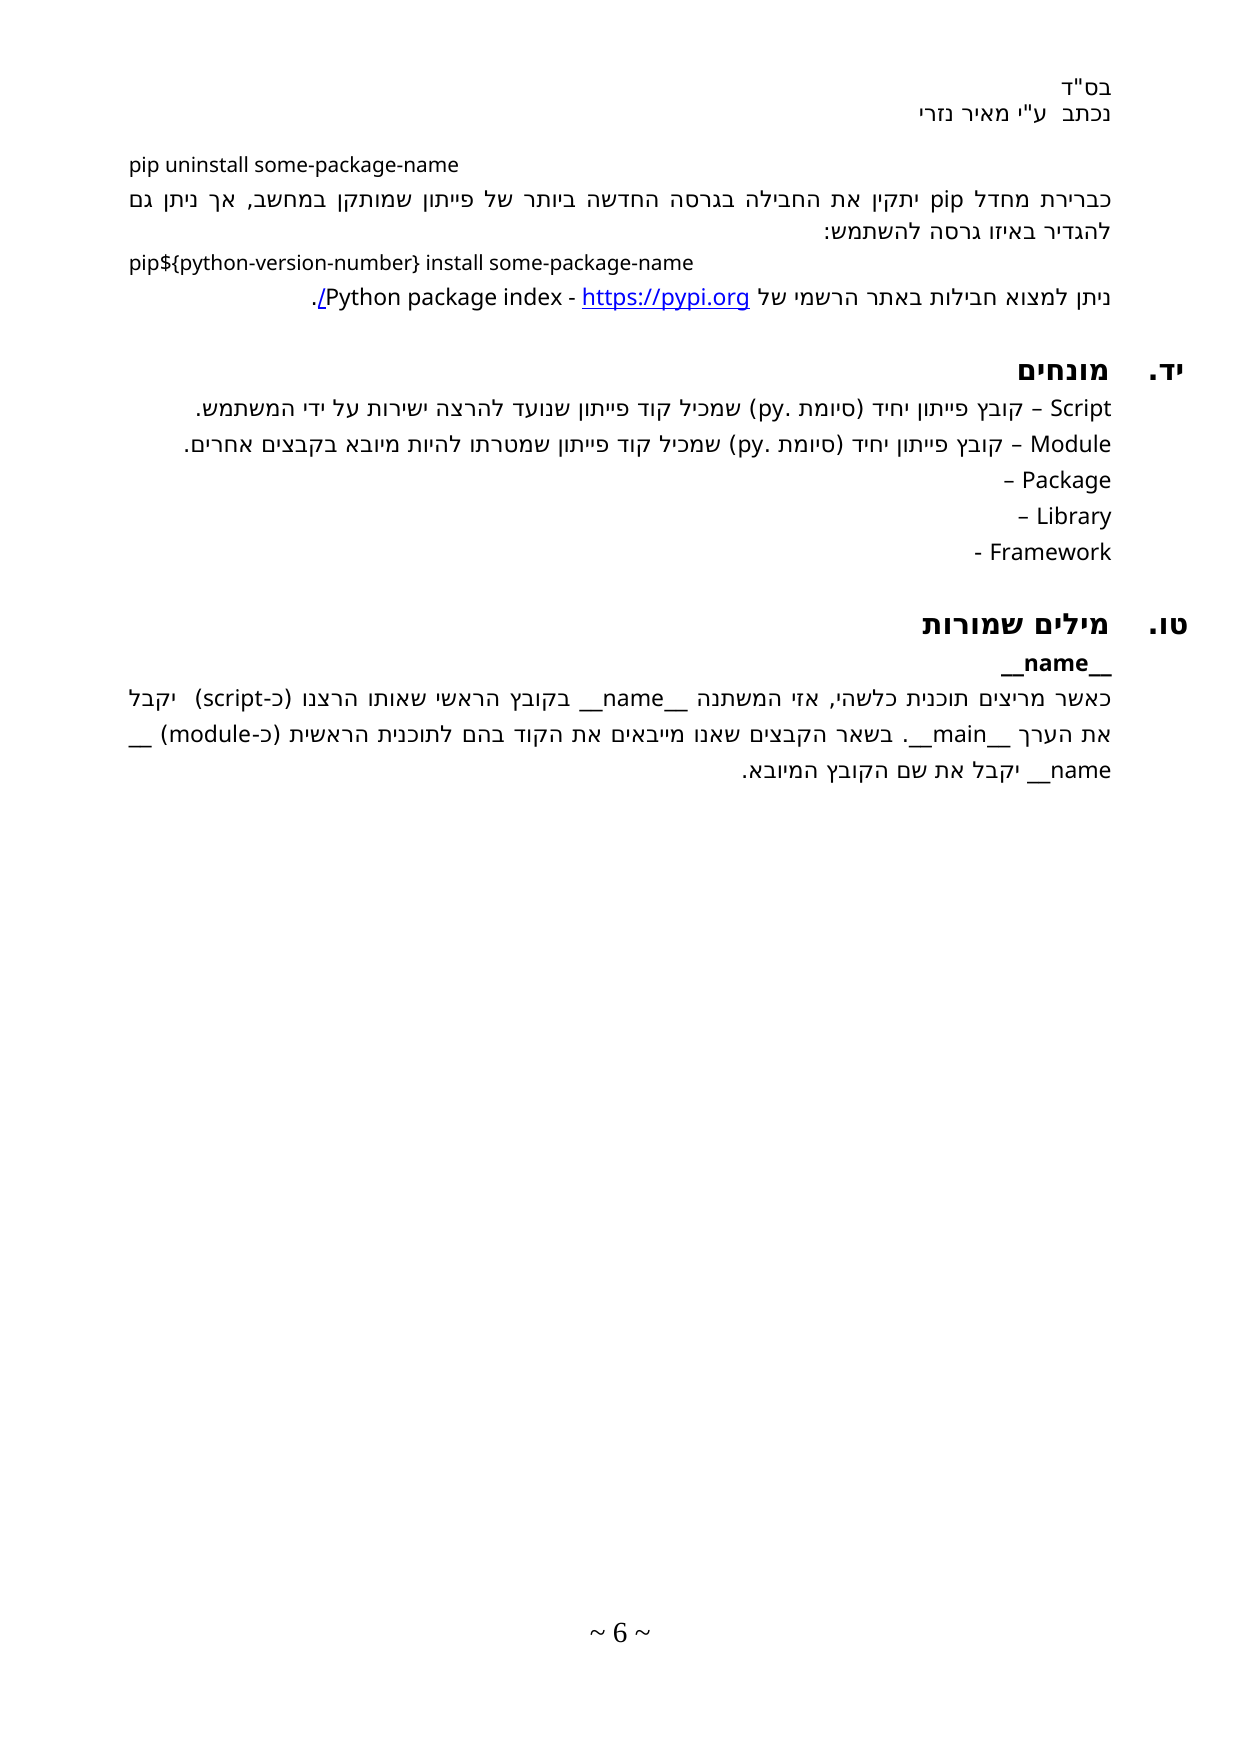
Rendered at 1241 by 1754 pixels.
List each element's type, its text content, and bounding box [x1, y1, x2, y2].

subtitle __name__ [128, 646, 1112, 678]
text כאשר מריצים תוכנית כלשהי, אזי המשתנה __name__ בקובץ הראשי שאותו הרצנו (כ-script) יקבל את הערך __main__. בשאר הקבצים שאנו מייבאים את הקוד בהם לתוכנית הראשית (כ-module) __name__ יקבל את שם הקובץ המיובא. [128, 682, 1112, 785]
text Framework - [128, 536, 1112, 567]
text Package – [128, 464, 1112, 495]
subtitle מילים שמורות [128, 607, 1147, 641]
text כברירת מחדל pip יתקין את החבילה בגרסה החדשה ביותר של פייתון שמותקן במחשב, אך ניתן גם להגדיר באיזו גרסה להשתמש: [128, 183, 1112, 244]
subtitle מונחים [128, 353, 1147, 387]
text pip uninstall some-package-name [128, 150, 1112, 178]
text Library – [128, 500, 1112, 531]
text pip${python-version-number} install some-package-name [128, 248, 1112, 277]
text Module – קובץ פייתון יחיד (סיומת .py) שמכיל קוד פייתון שמטרתו להיות מיובא בקבצים אחרים. [128, 428, 1112, 459]
text Script – קובץ פייתון יחיד (סיומת .py) שמכיל קוד פייתון שנועד להרצה ישירות על ידי המשתמש. [128, 392, 1112, 423]
text ניתן למצוא חבילות באתר הרשמי של Python package index - https://pypi.org/. [128, 281, 1112, 312]
